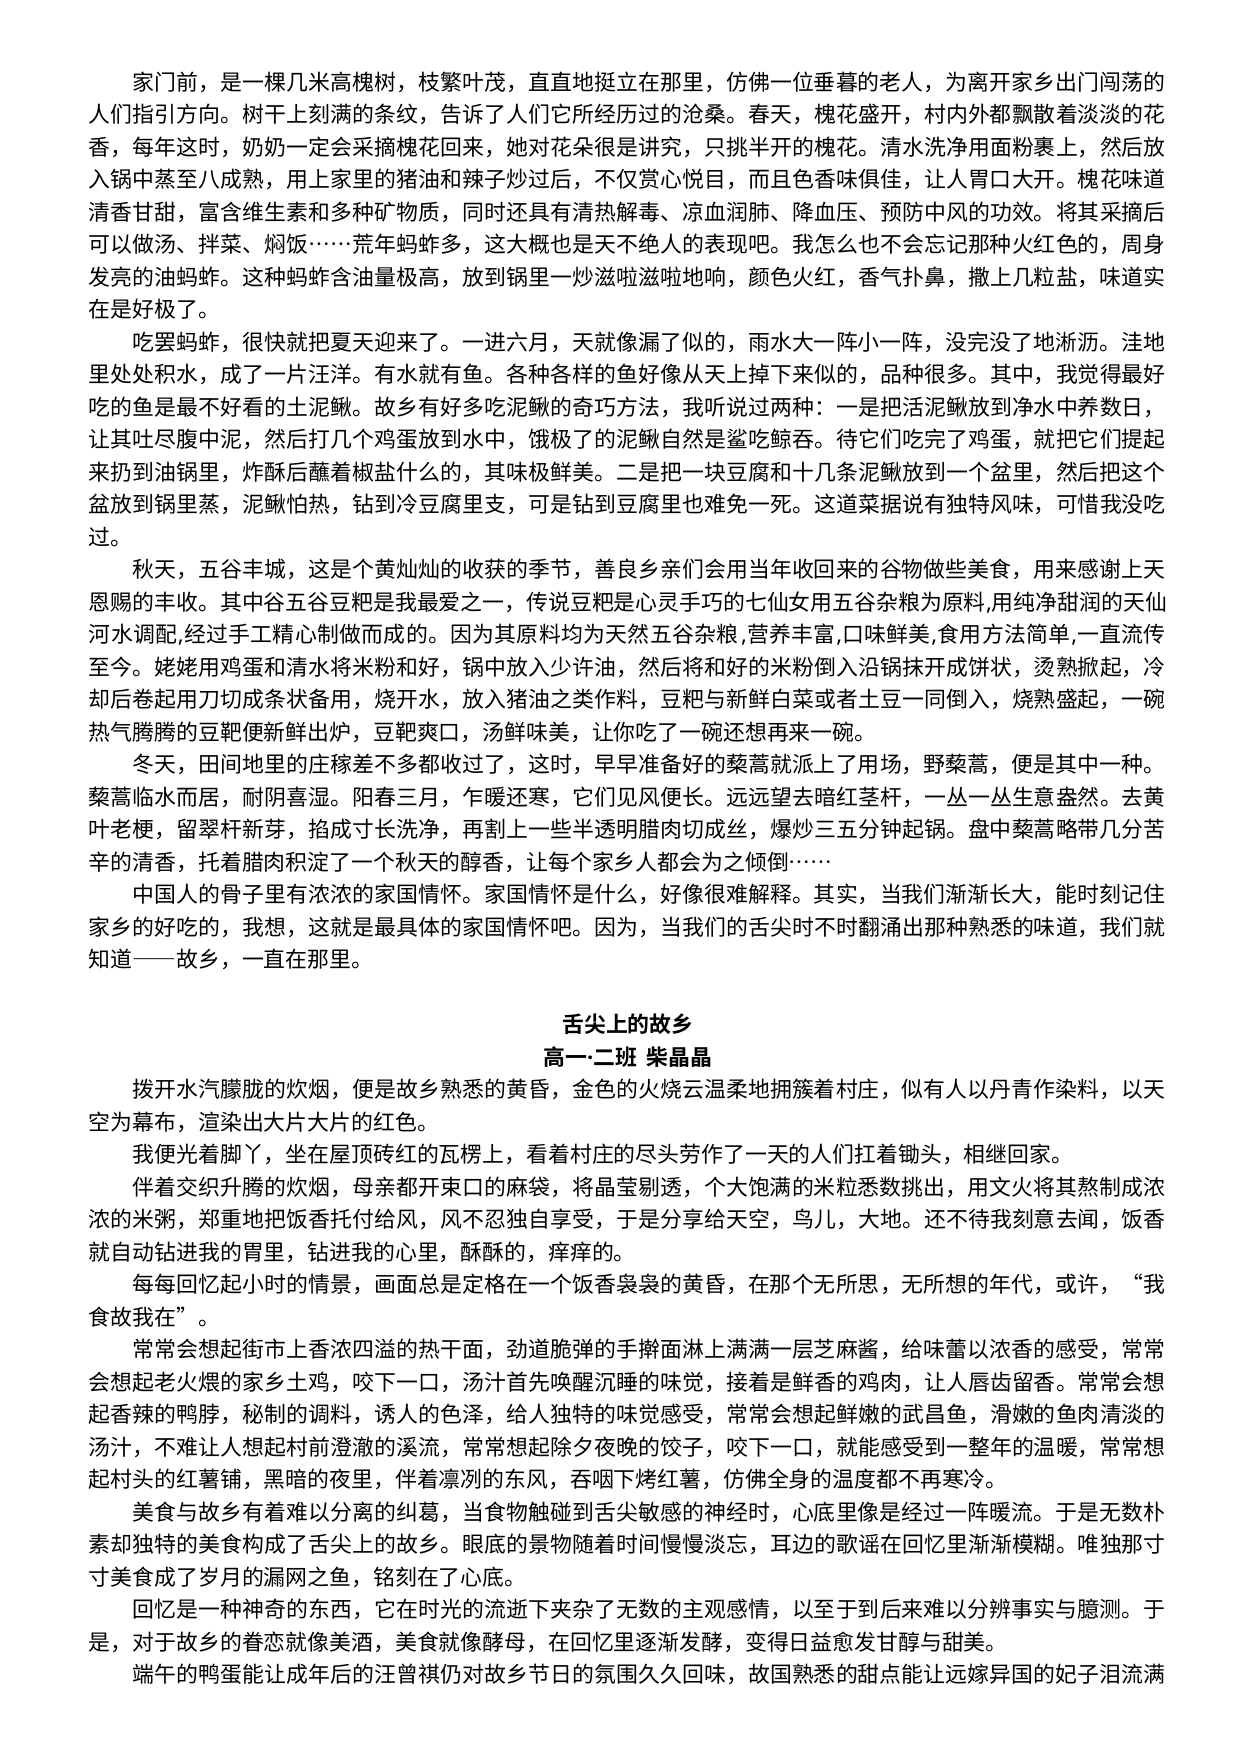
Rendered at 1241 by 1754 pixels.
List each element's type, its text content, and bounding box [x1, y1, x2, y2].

text 秋天，五谷丰城，这是个黄灿灿的收获的季节，善良乡亲们会用当年收回来的谷物做些美食，用来感谢上天恩赐的丰收。其中谷五谷豆粑是我最爱之一，传说豆粑是心灵手巧的七仙女用五谷杂粮为原料,用纯净甜润的天仙河水调配,经过手工精心制做而成的。因为其原料均为天然五谷杂粮,营养丰富,口味鲜美,食用方法简单,一直流传至今。姥姥用鸡蛋和清水将米粉和好，锅中放入少许油，然后将和好的米粉倒入沿锅抹开成饼状，烫熟掀起，冷却后卷起用刀切成条状备用，烧开水，放入猪油之类作料，豆粑与新鲜白菜或者土豆一同倒入，烧熟盛起，一碗热气腾腾的豆靶便新鲜出炉，豆靶爽口，汤鲜味美，让你吃了一碗还想再来一碗。 [89, 552, 1167, 747]
text 中国人的骨子里有浓浓的家国情怀。家国情怀是什么，好像很难解释。其实，当我们渐渐长大，能时刻记住家乡的好吃的，我想，这就是最具体的家国情怀吧。因为，当我们的舌尖时不时翻涌出那种熟悉的味道，我们就知道——故乡，一直在那里。 [89, 877, 1167, 974]
text 拨开水汽朦胧的炊烟，便是故乡熟悉的黄昏，金色的火烧云温柔地拥簇着村庄，似有人以丹青作染料，以天空为幕布，渲染出大片大片的红色。 [89, 1072, 1167, 1137]
text 家门前，是一棵几米高槐树，枝繁叶茂，直直地挺立在那里，仿佛一位垂暮的老人，为离开家乡出门闯荡的人们指引方向。树干上刻满的条纹，告诉了人们它所经历过的沧桑。春天，槐花盛开，村内外都飘散着淡淡的花香，每年这时，奶奶一定会采摘槐花回来，她对花朵很是讲究，只挑半开的槐花。清水洗净用面粉裹上，然后放入锅中蒸至八成熟，用上家里的猪油和辣子炒过后，不仅赏心悦目，而且色香味俱佳，让人胃口大开。槐花味道清香甘甜，富含维生素和多种矿物质，同时还具有清热解毒、凉血润肺、降血压、预防中风的功效。将其采摘后可以做汤、拌菜、焖饭……荒年蚂蚱多，这大概也是天不绝人的表现吧。我怎么也不会忘记那种火红色的，周身发亮的油蚂蚱。这种蚂蚱含油量极高，放到锅里一炒滋啦滋啦地响，颜色火红，香气扑鼻，撒上几粒盐，味道实在是好极了。 [89, 64, 1167, 324]
text 常常会想起街市上香浓四溢的热干面，劲道脆弹的手擀面淋上满满一层芝麻酱，给味蕾以浓香的感受，常常会想起老火煨的家乡土鸡，咬下一口，汤汁首先唤醒沉睡的味觉，接着是鲜香的鸡肉，让人唇齿留香。常常会想起香辣的鸭脖，秘制的调料，诱人的色泽，给人独特的味觉感受，常常会想起鲜嫩的武昌鱼，滑嫩的鱼肉清淡的汤汁，不难让人想起村前澄澈的溪流，常常想起除夕夜晚的饺子，咬下一口，就能感受到一整年的温暖，常常想起村头的红薯铺，黑暗的夜里，伴着凛冽的东风，吞咽下烤红薯，仿佛全身的温度都不再寒冷。 [89, 1332, 1167, 1494]
text 舌尖上的故乡 [89, 1007, 1167, 1039]
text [89, 1657, 1167, 1689]
text 吃罢蚂蚱，很快就把夏天迎来了。一进六月，天就像漏了似的，雨水大一阵小一阵，没完没了地淅沥。洼地里处处积水，成了一片汪洋。有水就有鱼。各种各样的鱼好像从天上掉下来似的，品种很多。其中，我觉得最好吃的鱼是最不好看的土泥鳅。故乡有好多吃泥鳅的奇巧方法，我听说过两种：一是把活泥鳅放到净水中养数日，让其吐尽腹中泥，然后打几个鸡蛋放到水中，饿极了的泥鳅自然是鲨吃鲸吞。待它们吃完了鸡蛋，就把它们提起来扔到油锅里，炸酥后蘸着椒盐什么的，其味极鲜美。二是把一块豆腐和十几条泥鳅放到一个盆里，然后把这个盆放到锅里蒸，泥鳅怕热，钻到冷豆腐里支，可是钻到豆腐里也难免一死。这道菜据说有独特风味，可惜我没吃过。 [89, 324, 1167, 552]
text 我便光着脚丫，坐在屋顶砖红的瓦楞上，看着村庄的尽头劳作了一天的人们扛着锄头，相继回家。 [89, 1137, 1167, 1169]
text 伴着交织升腾的炊烟，母亲都开束口的麻袋，将晶莹剔透，个大饱满的米粒悉数挑出，用文火将其熬制成浓浓的米粥，郑重地把饭香托付给风，风不忍独自享受，于是分享给天空，鸟儿，大地。还不待我刻意去闻，饭香就自动钻进我的胃里，钻进我的心里，酥酥的，痒痒的。 [89, 1169, 1167, 1267]
text 每每回忆起小时的情景，画面总是定格在一个饭香袅袅的黄昏，在那个无所思，无所想的年代，或许，“我食故我在”。 [89, 1267, 1167, 1332]
text 回忆是一种神奇的东西，它在时光的流逝下夹杂了无数的主观感情，以至于到后来难以分辨事实与臆测。于是，对于故乡的眷恋就像美酒，美食就像酵母，在回忆里逐渐发酵，变得日益愈发甘醇与甜美。 [89, 1592, 1167, 1657]
text 高一·二班 柴晶晶 [89, 1039, 1167, 1072]
text 冬天，田间地里的庄稼差不多都收过了，这时，早早准备好的蔾蒿就派上了用场，野蔾蒿，便是其中一种。蔾蒿临水而居，耐阴喜湿。阳春三月，乍暖还寒，它们见风便长。远远望去暗红茎杆，一丛一丛生意盎然。去黄叶老梗，留翠杆新芽，掐成寸长洗净，再割上一些半透明腊肉切成丝，爆炒三五分钟起锅。盘中蔾蒿略带几分苦辛的清香，托着腊肉积淀了一个秋天的醇香，让每个家乡人都会为之倾倒…… [89, 747, 1167, 877]
text 美食与故乡有着难以分离的纠葛，当食物触碰到舌尖敏感的神经时，心底里像是经过一阵暖流。于是无数朴素却独特的美食构成了舌尖上的故乡。眼底的景物随着时间慢慢淡忘，耳边的歌谣在回忆里渐渐模糊。唯独那寸寸美食成了岁月的漏网之鱼，铭刻在了心底。 [89, 1494, 1167, 1592]
